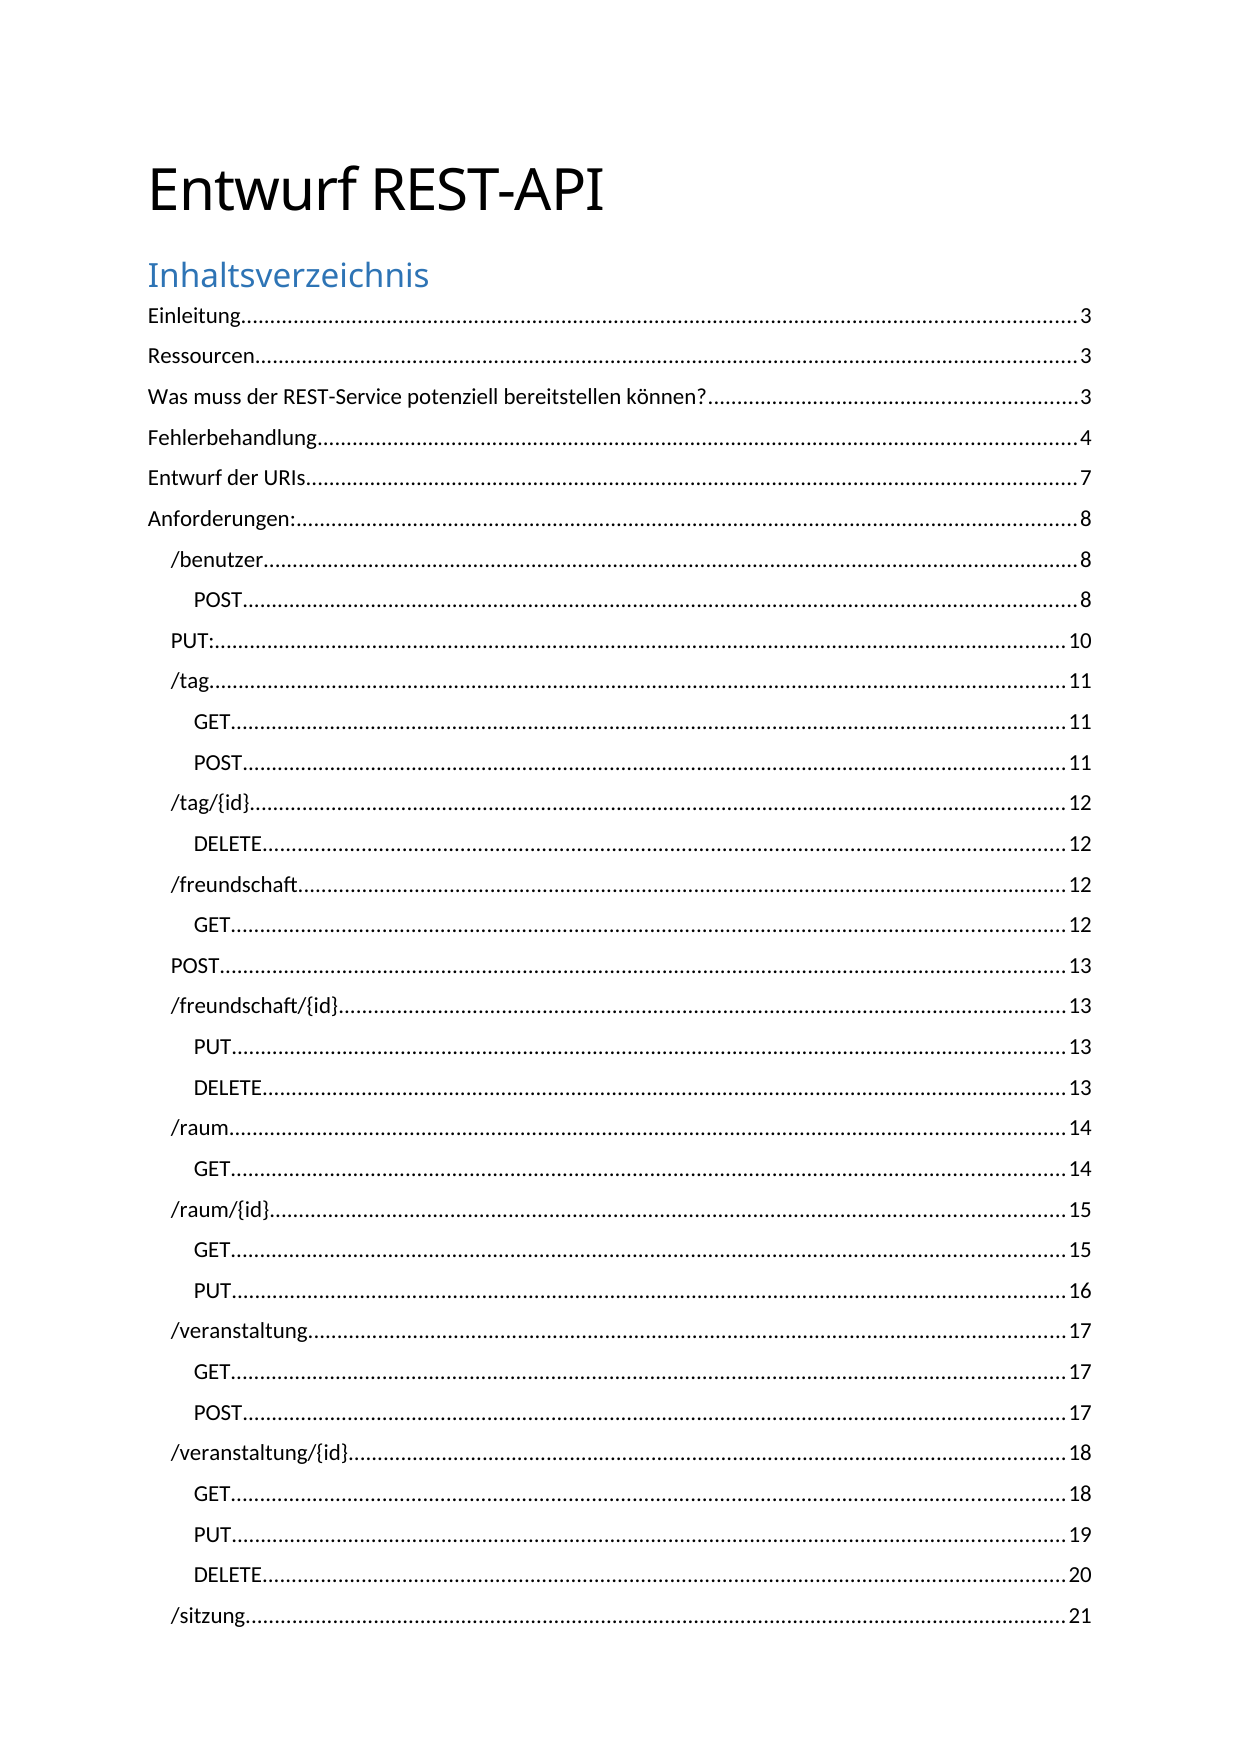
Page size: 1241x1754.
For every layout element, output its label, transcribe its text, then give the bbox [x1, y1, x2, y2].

title Entwurf REST-API [148, 148, 1093, 227]
